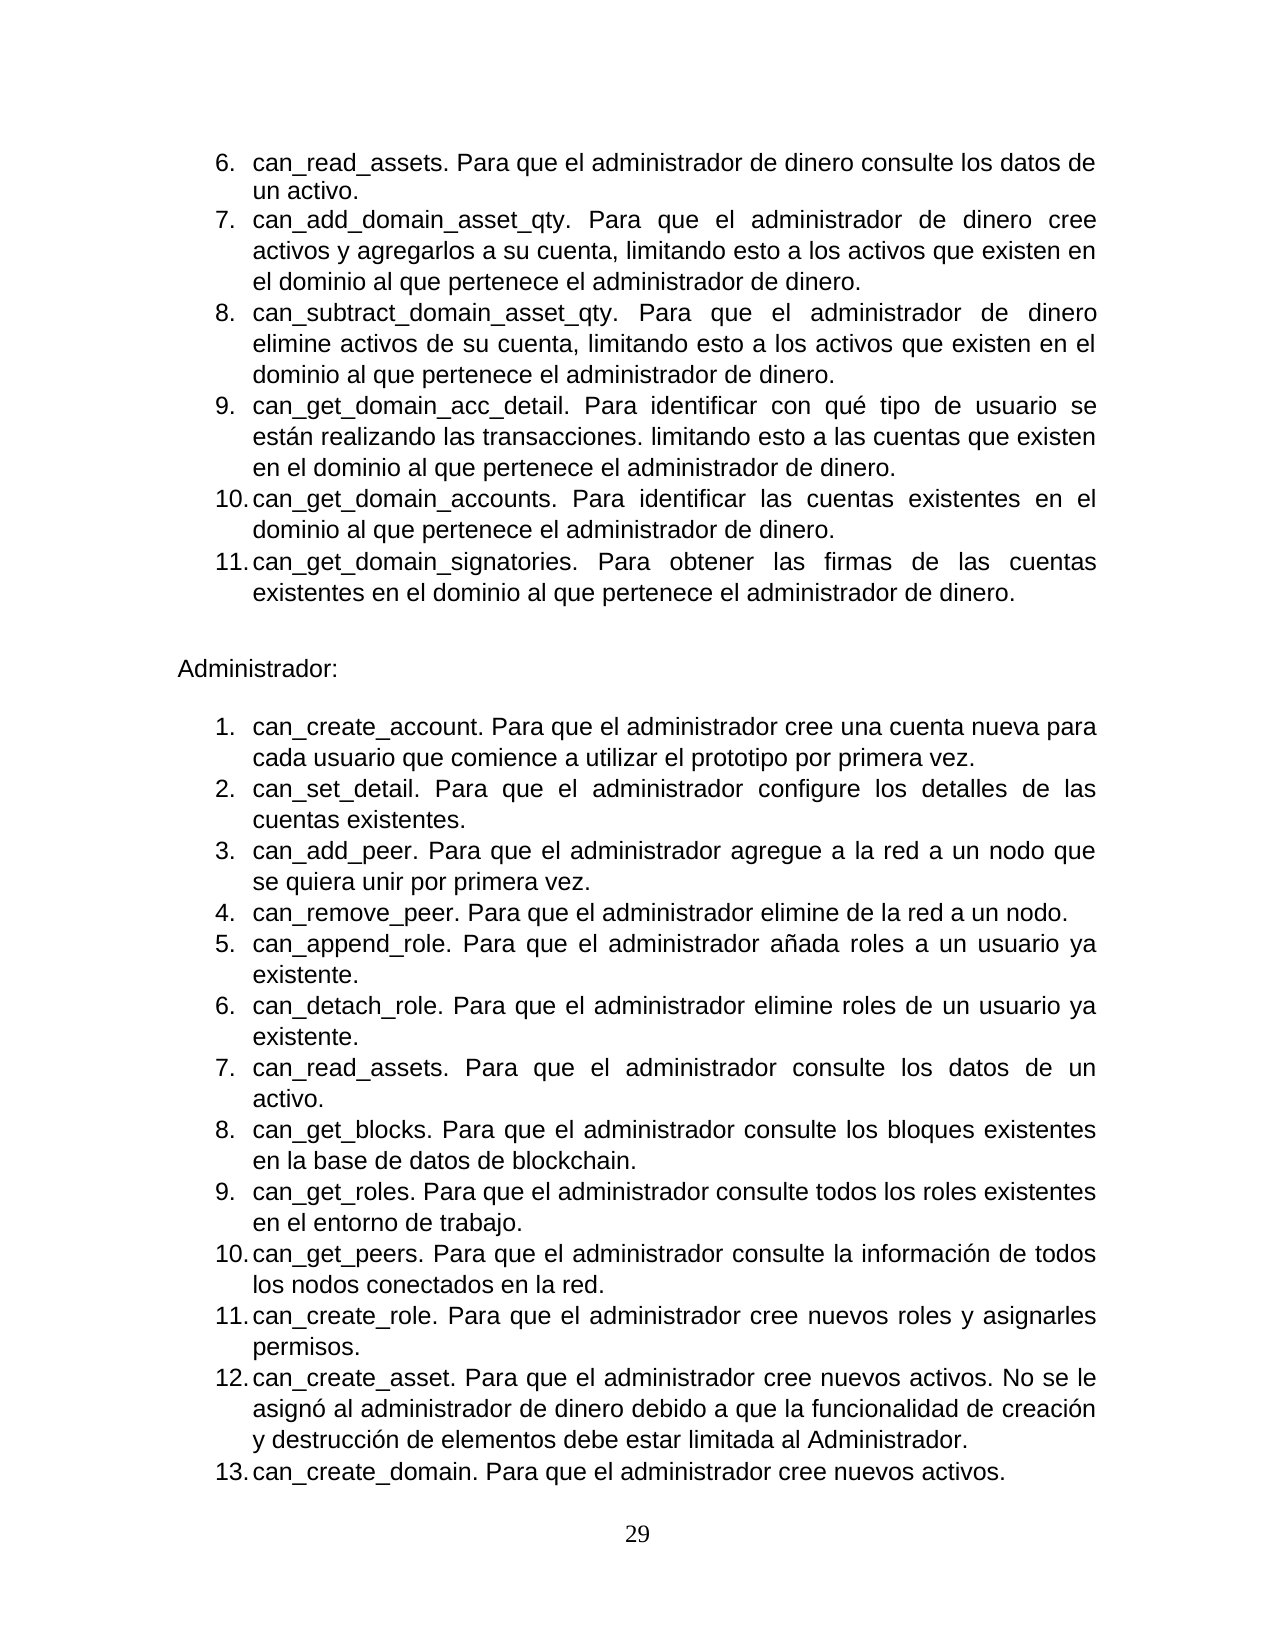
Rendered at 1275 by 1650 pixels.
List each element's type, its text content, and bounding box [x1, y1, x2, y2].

text Administrador: [177, 654, 1098, 683]
list can_get_roles. Para que el administrador consulte todos los roles existentes en el entorno de trabajo. [215, 1177, 1098, 1237]
list can_subtract_domain_asset_qty. Para que el administrador de dinero elimine activos de su cuenta, limitando esto a los activos que existen en el dominio al que pertenece el administrador de dinero. [215, 298, 1098, 389]
list can_create_role. Para que el administrador cree nuevos roles y asignarles permisos. [215, 1301, 1098, 1361]
list can_remove_peer. Para que el administrador elimine de la red a un nodo. [215, 898, 1098, 927]
list can_get_domain_signatories. Para obtener las firmas de las cuentas existentes en el dominio al que pertenece el administrador de dinero. [215, 547, 1098, 606]
list can_get_peers. Para que el administrador consulte la información de todos los nodos conectados en la red. [215, 1239, 1098, 1299]
list can_add_peer. Para que el administrador agregue a la red a un nodo que se quiera unir por primera vez. [215, 836, 1098, 896]
list can_set_detail. Para que el administrador configure los detalles de las cuentas existentes. [215, 774, 1098, 833]
list can_get_domain_acc_detail. Para identificar con qué tipo de usuario se están realizando las transacciones. limitando esto a las cuentas que existen en el dominio al que pertenece el administrador de dinero. [215, 391, 1098, 482]
list can_read_assets. Para que el administrador consulte los datos de un activo. [215, 1053, 1098, 1113]
list can_create_asset. Para que el administrador cree nuevos activos. No se le asignó al administrador de dinero debido a que la funcionalidad de creación y destrucción de elementos debe estar limitada al Administrador. [215, 1363, 1098, 1454]
list can_add_domain_asset_qty. Para que el administrador de dinero cree activos y agregarlos a su cuenta, limitando esto a los activos que existen en el dominio al que pertenece el administrador de dinero. [215, 205, 1098, 296]
list can_read_assets. Para que el administrador de dinero consulte los datos de un activo. [215, 148, 1098, 205]
list can_create_domain. Para que el administrador cree nuevos activos. [215, 1457, 1098, 1485]
list can_create_account. Para que el administrador cree una cuenta nueva para cada usuario que comience a utilizar el prototipo por primera vez. [215, 712, 1098, 771]
list can_detach_role. Para que el administrador elimine roles de un usuario ya existente. [215, 991, 1098, 1051]
list can_get_blocks. Para que el administrador consulte los bloques existentes en la base de datos de blockchain. [215, 1115, 1098, 1175]
list can_get_domain_accounts. Para identificar las cuentas existentes en el dominio al que pertenece el administrador de dinero. [215, 484, 1098, 544]
list can_append_role. Para que el administrador añada roles a un usuario ya existente. [215, 929, 1098, 989]
